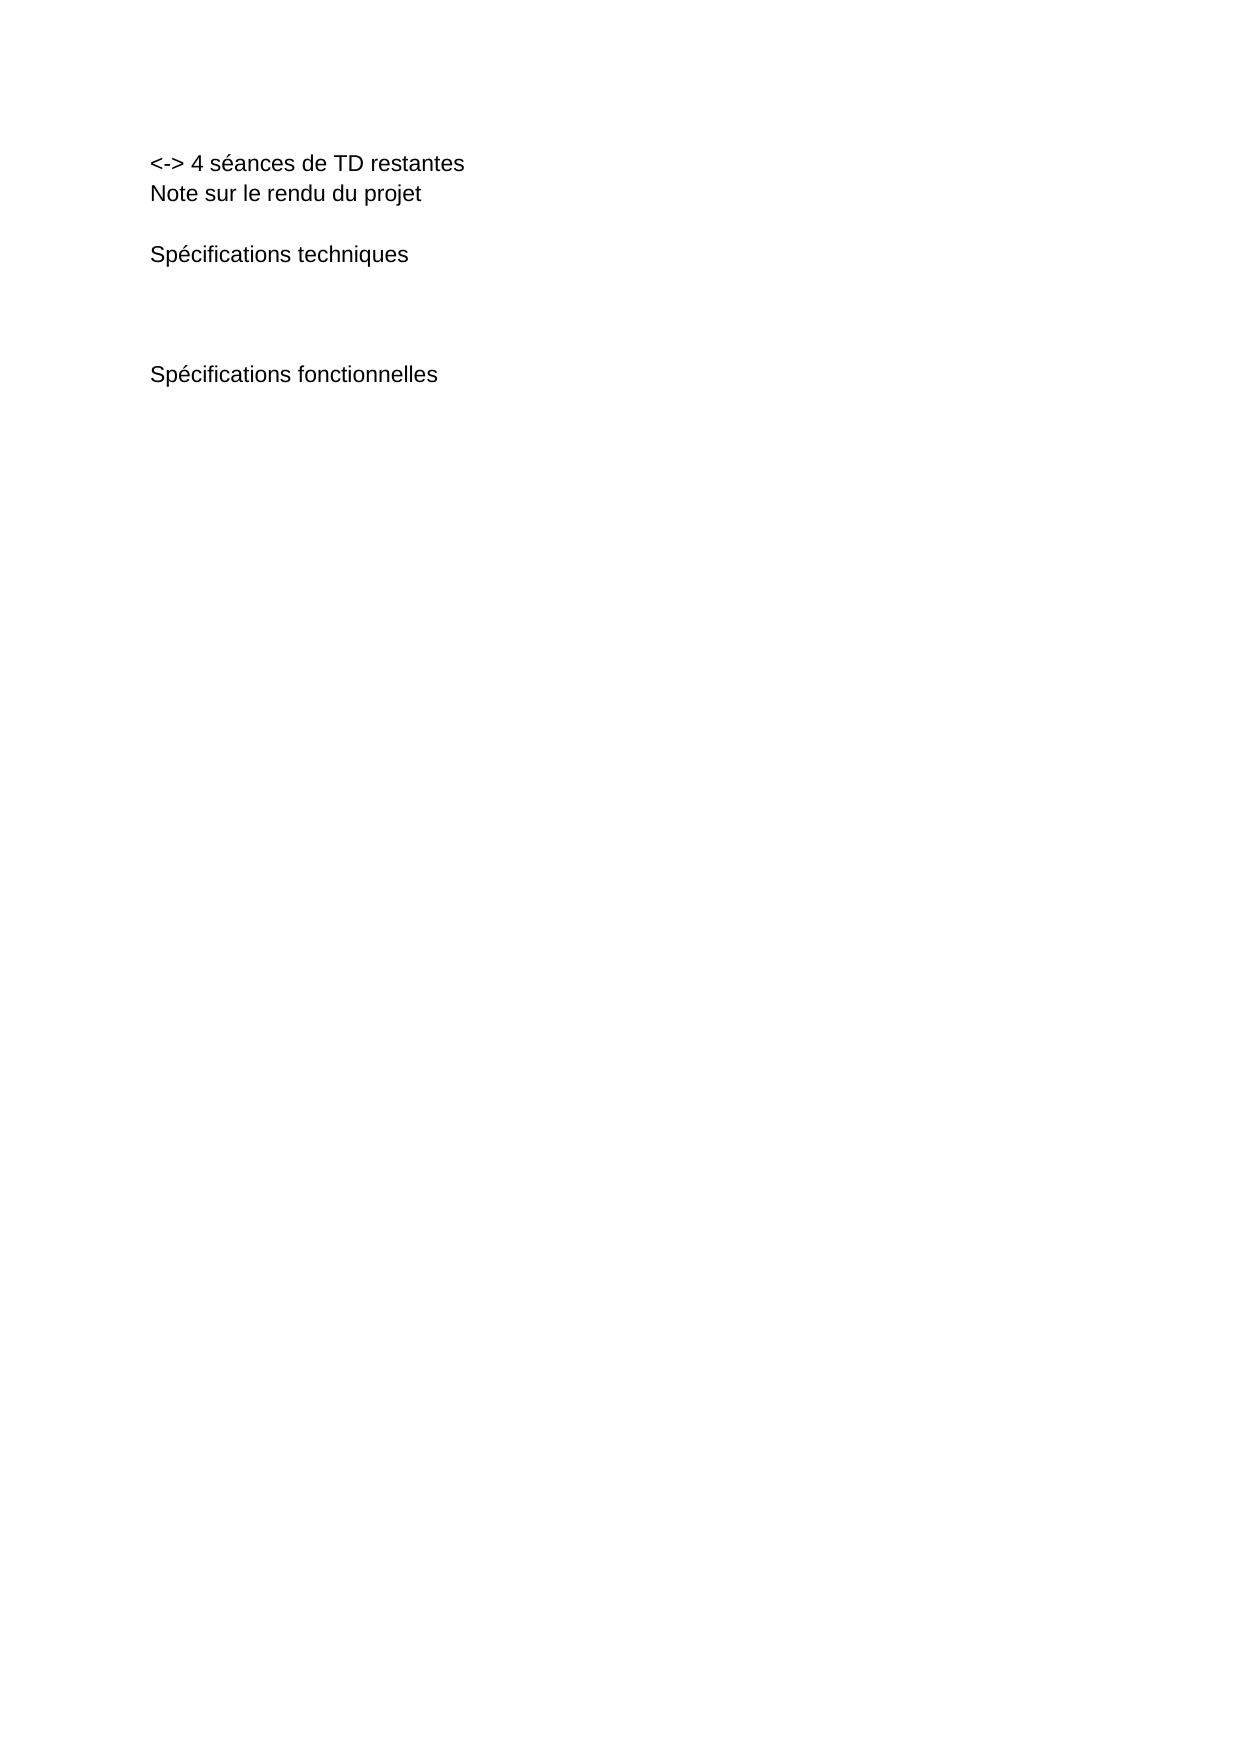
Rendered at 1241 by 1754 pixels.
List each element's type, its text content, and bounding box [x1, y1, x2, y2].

text <-> 4 séances de TD restantes [150, 150, 1090, 176]
text Spécifications fonctionnelles [150, 361, 1090, 388]
text Note sur le rendu du projet [150, 180, 1090, 207]
text Spécifications techniques [150, 241, 1090, 267]
